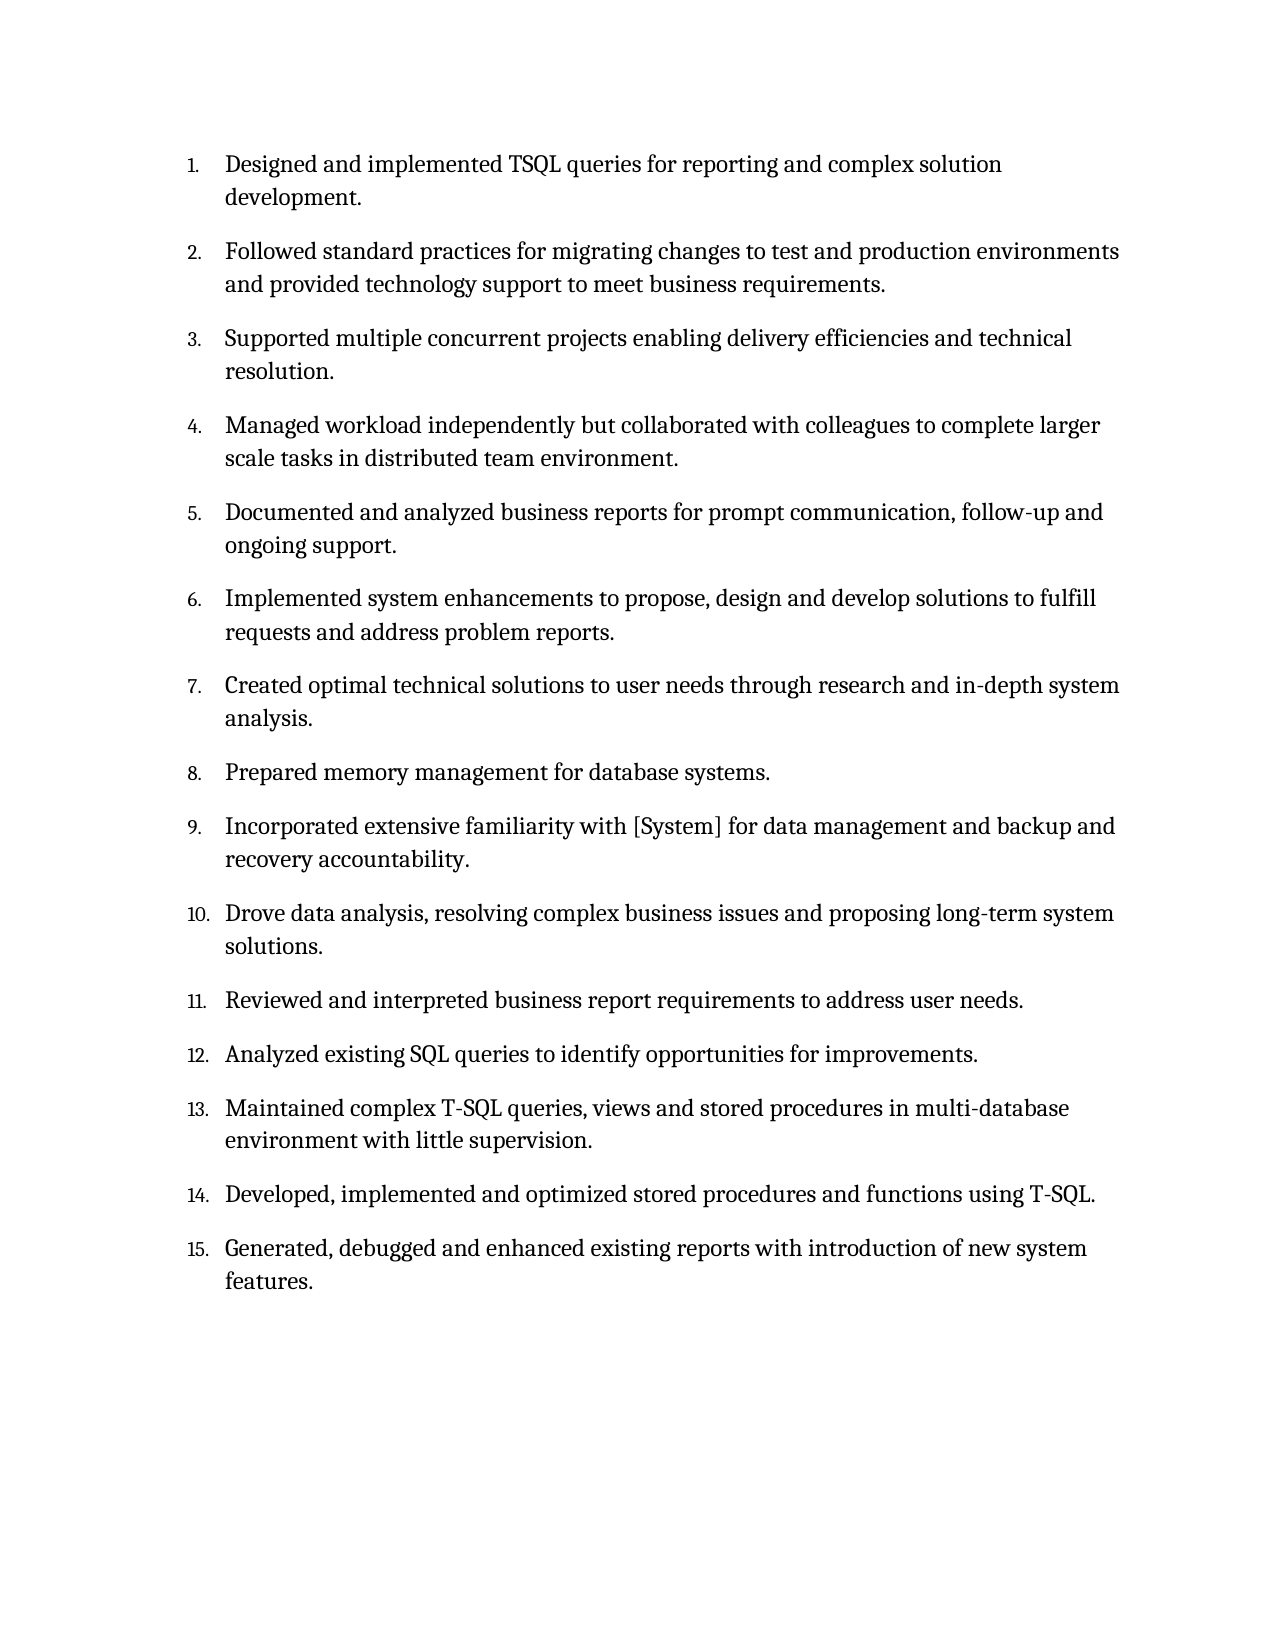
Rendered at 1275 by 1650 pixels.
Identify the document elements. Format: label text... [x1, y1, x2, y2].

list Managed workload independently but collaborated with colleagues to complete larger scale tasks in distributed team environment. [187, 411, 1125, 472]
list Implemented system enhancements to propose, design and develop solutions to fulfill requests and address problem reports. [187, 584, 1125, 646]
list Designed and implemented TSQL queries for reporting and complex solution development. [187, 150, 1125, 212]
list Maintained complex T-SQL queries, views and stored procedures in multi-database environment with little supervision. [187, 1093, 1125, 1155]
list Generated, debugged and enhanced existing reports with introduction of new system features. [187, 1234, 1125, 1296]
list Developed, implemented and optimized stored procedures and functions using T-SQL. [187, 1180, 1125, 1209]
list Prepared memory management for database systems. [187, 758, 1125, 787]
list Supported multiple concurrent projects enabling delivery efficiencies and technical resolution. [187, 324, 1125, 386]
list Incorporated extensive familiarity with [System] for data management and backup and recovery accountability. [187, 812, 1125, 874]
list Followed standard practices for migrating changes to test and production environments and provided technology support to meet business requirements. [187, 237, 1125, 299]
list Analyzed existing SQL queries to identify opportunities for improvements. [187, 1039, 1125, 1068]
list Reviewed and interpreted business report requirements to address user needs. [187, 986, 1125, 1014]
list Documented and analyzed business reports for prompt communication, follow-up and ongoing support. [187, 497, 1125, 559]
list Drove data analysis, resolving complex business issues and proposing long-term system solutions. [187, 899, 1125, 961]
list Created optimal technical solutions to user needs through research and in-depth system analysis. [187, 671, 1125, 733]
